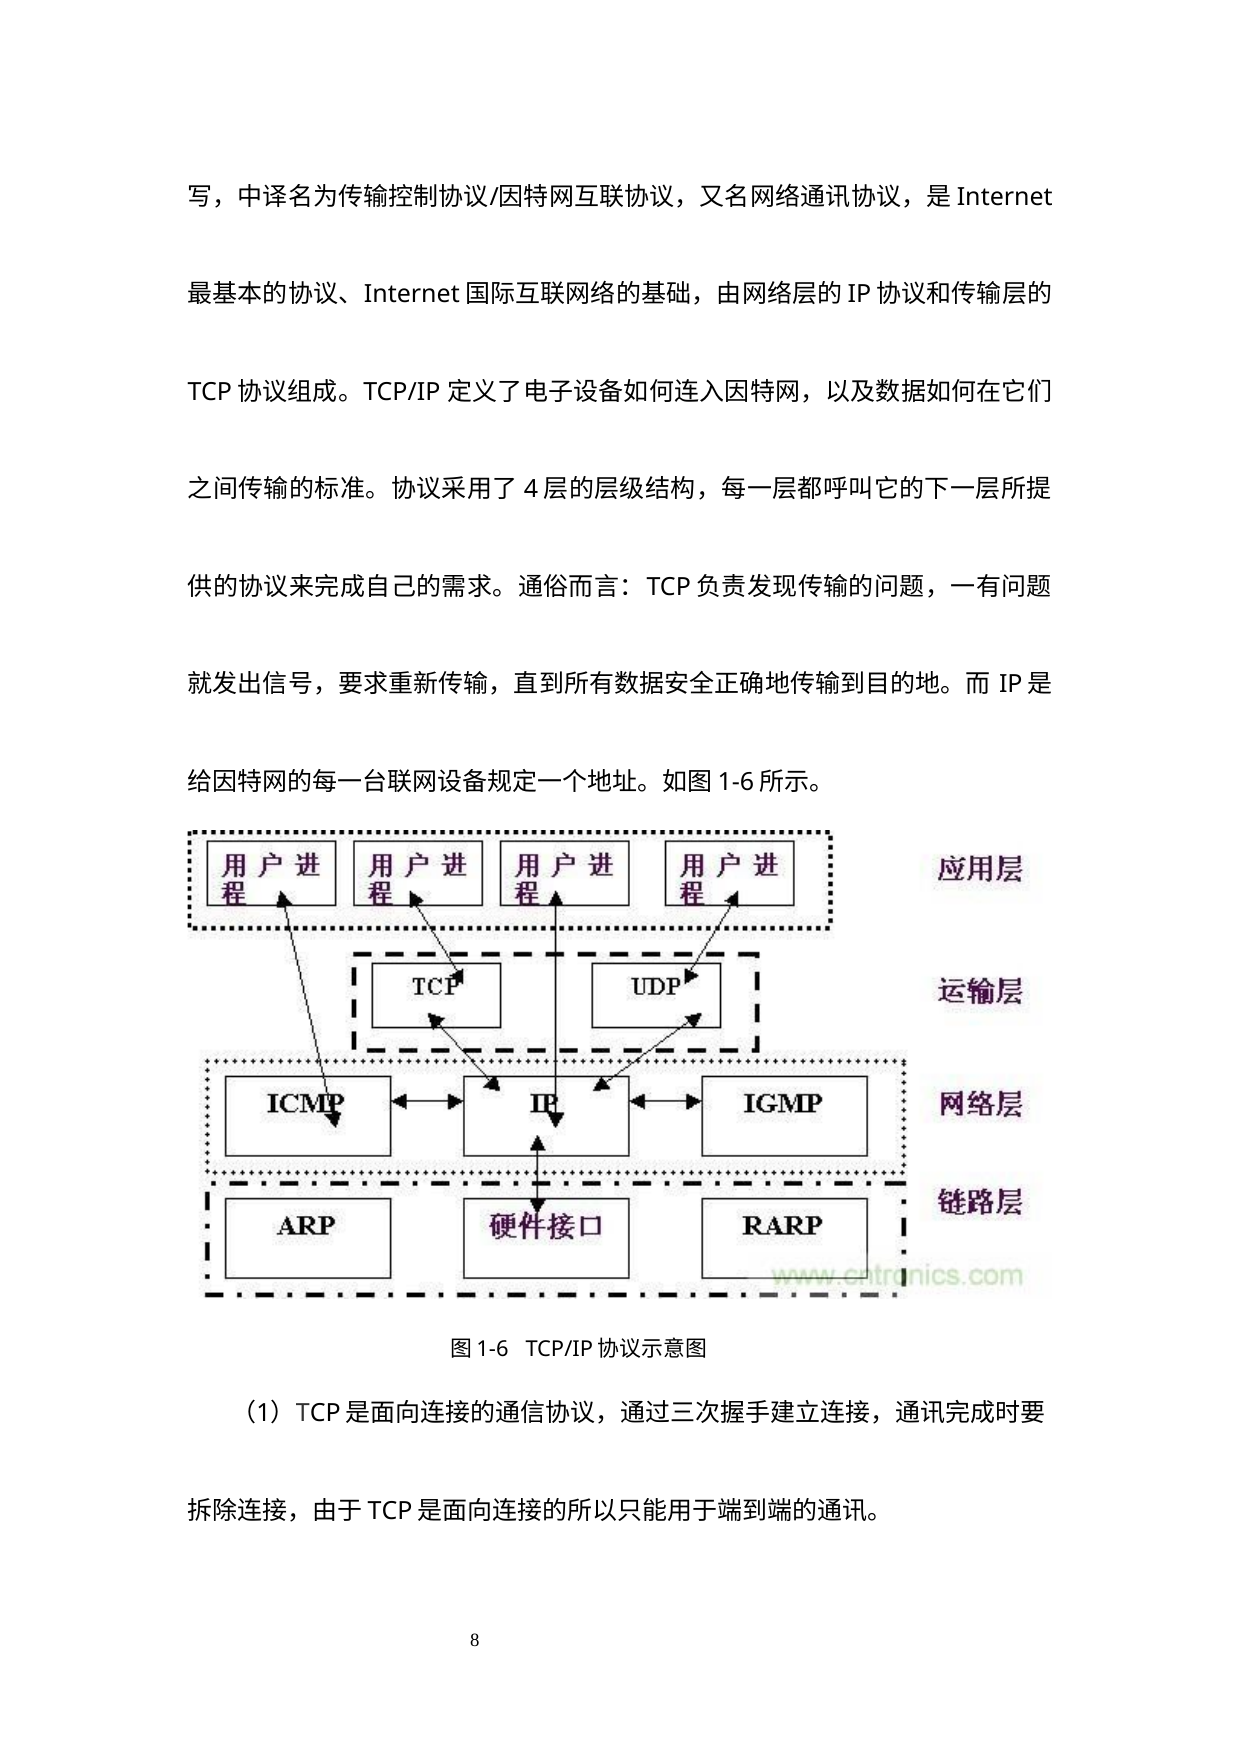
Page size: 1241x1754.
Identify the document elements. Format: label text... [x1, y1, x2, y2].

picture [187, 830, 1053, 1299]
list TCP是面向连接的通信协议，通过三次握手建立连接，通讯完成时要拆除连接，由于TCP是面向连接的所以只能用于端到端的通讯。 [187, 1378, 1053, 1541]
text 图1-6 TCP/IP协议示意图 [187, 1330, 1053, 1363]
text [187, 162, 1053, 812]
